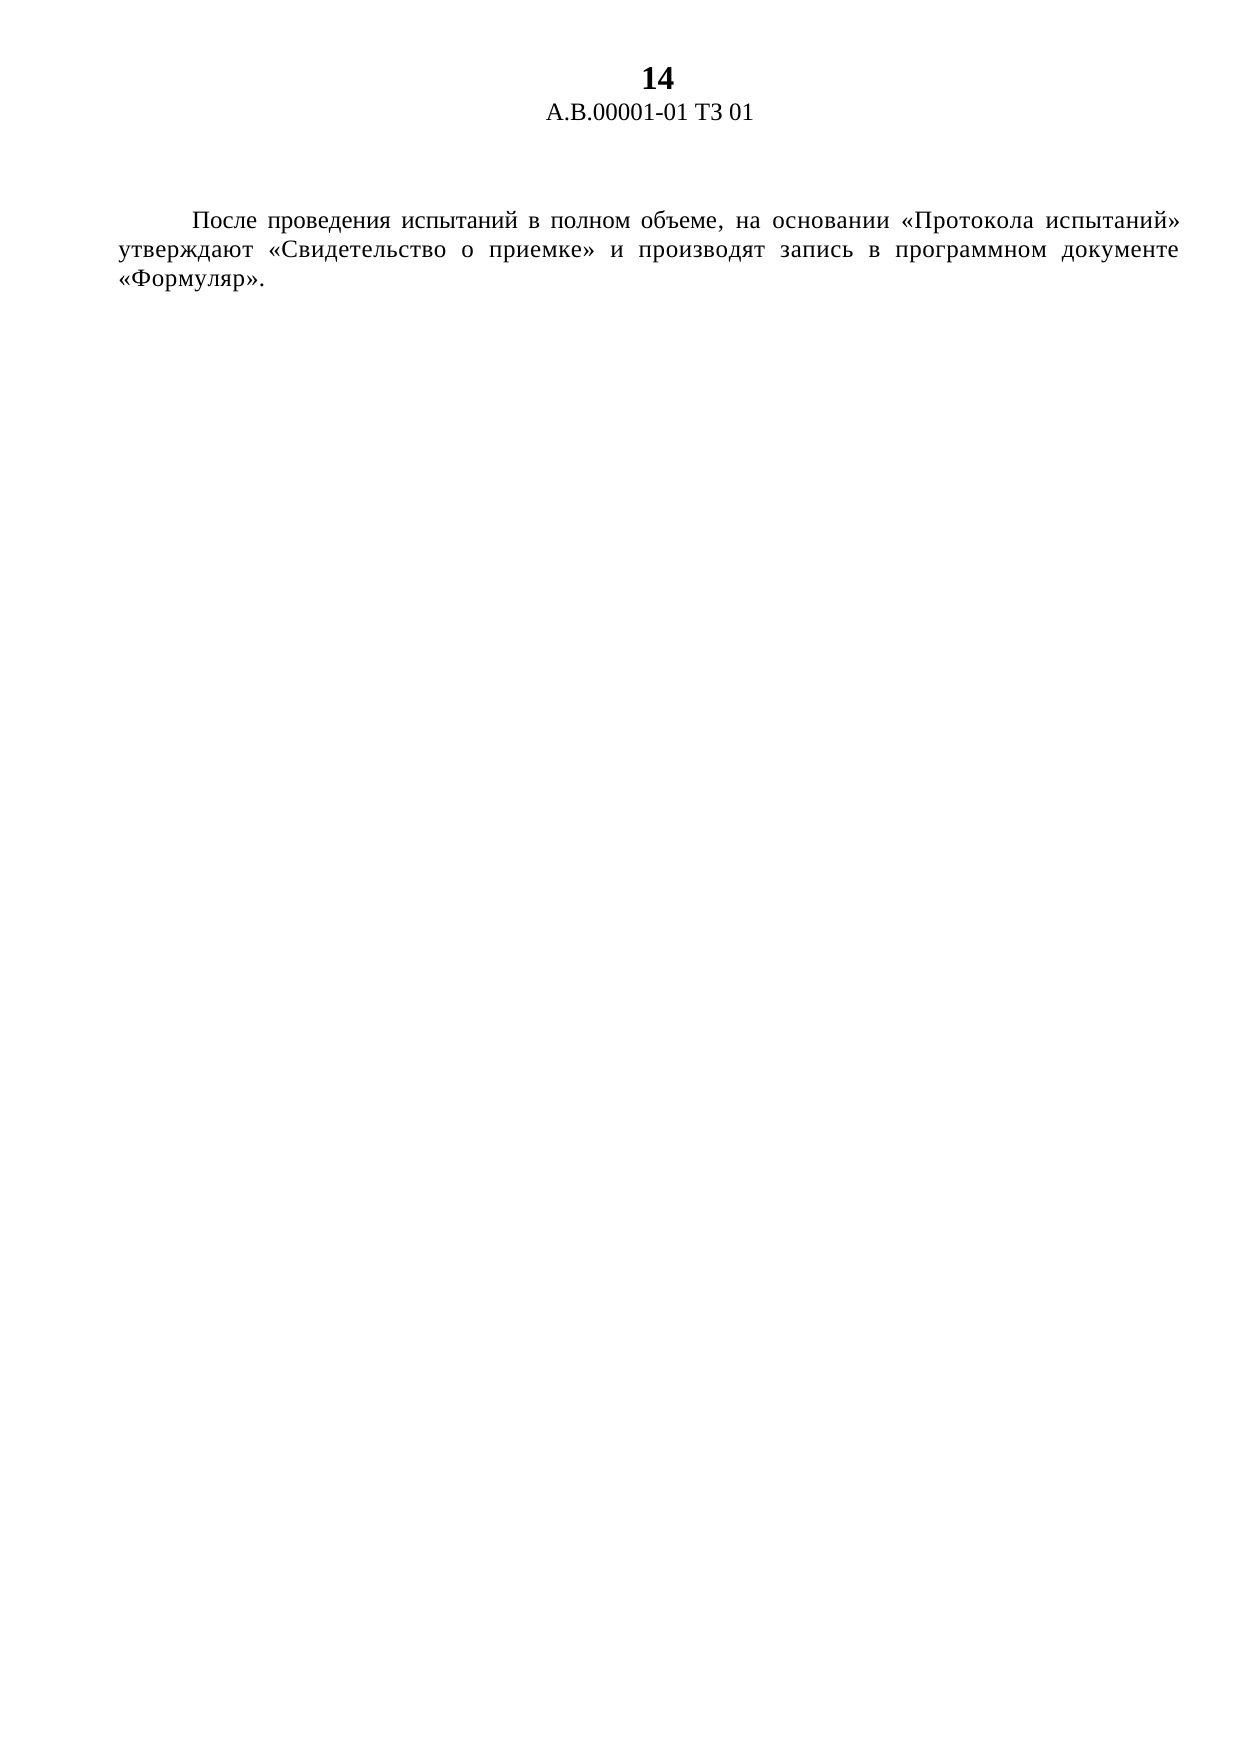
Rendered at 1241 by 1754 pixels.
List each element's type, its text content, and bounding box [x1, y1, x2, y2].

text После проведения испытаний в полном объеме, на основании «Протокола испытаний» утверждают «Свидетельство о приемке» и производят запись в программном документе «Формуляр». [118, 205, 1181, 291]
